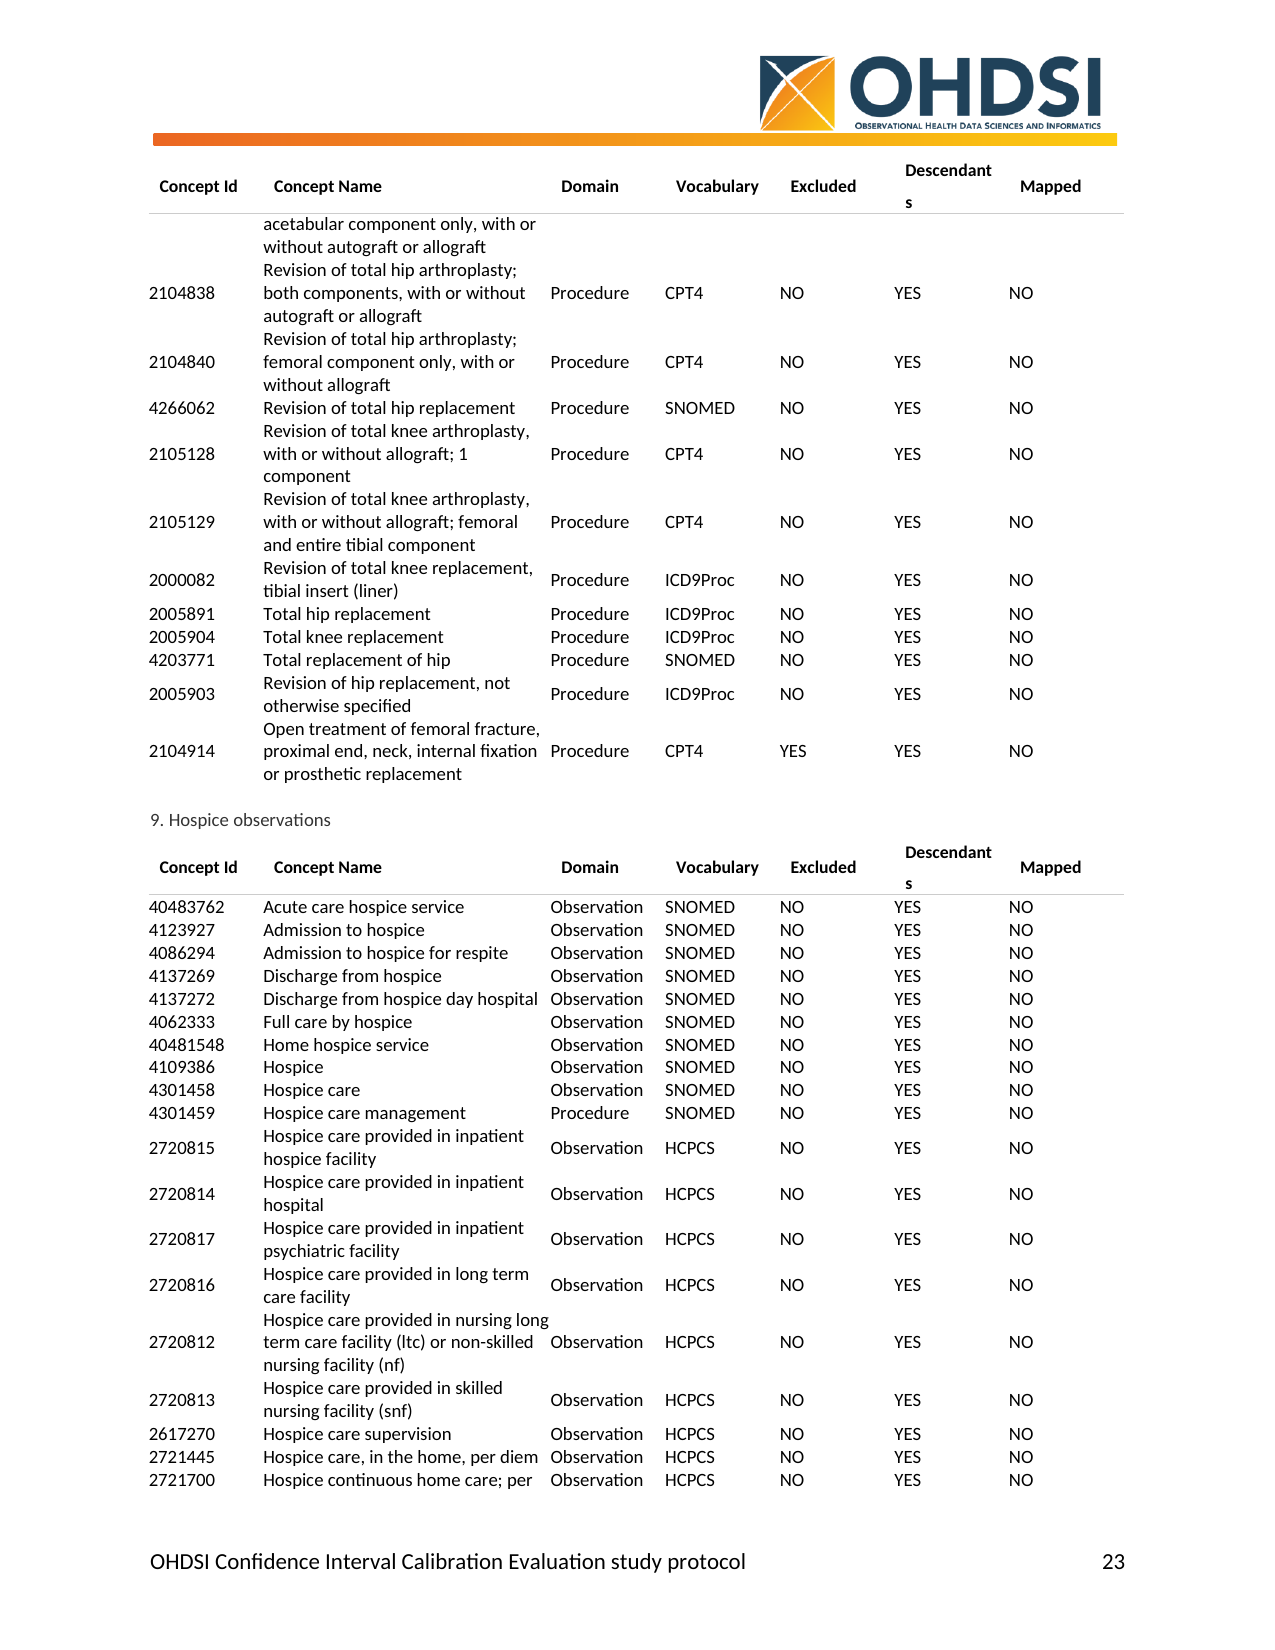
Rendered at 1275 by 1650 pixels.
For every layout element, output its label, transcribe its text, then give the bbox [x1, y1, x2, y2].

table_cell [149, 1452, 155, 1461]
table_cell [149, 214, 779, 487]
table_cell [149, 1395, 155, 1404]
table_header Domain [550, 150, 665, 212]
table_header Concept Name [263, 150, 550, 212]
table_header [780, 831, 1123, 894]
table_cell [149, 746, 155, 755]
table_header Vocabulary [665, 150, 779, 212]
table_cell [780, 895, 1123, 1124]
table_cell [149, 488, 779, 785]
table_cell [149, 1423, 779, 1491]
table_header Excluded [780, 150, 894, 212]
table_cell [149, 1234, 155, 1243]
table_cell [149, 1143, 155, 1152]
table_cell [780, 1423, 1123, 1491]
picture [742, 42, 1118, 145]
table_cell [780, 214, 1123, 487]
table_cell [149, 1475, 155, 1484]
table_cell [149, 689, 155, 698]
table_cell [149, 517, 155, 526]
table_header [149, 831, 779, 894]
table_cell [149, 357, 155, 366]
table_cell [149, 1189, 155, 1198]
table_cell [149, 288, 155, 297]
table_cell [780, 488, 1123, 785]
table_header Mapped [1009, 150, 1123, 212]
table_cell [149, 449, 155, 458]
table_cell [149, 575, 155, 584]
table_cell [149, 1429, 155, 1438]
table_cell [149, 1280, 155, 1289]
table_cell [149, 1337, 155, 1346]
table_header Concept Id [149, 150, 263, 212]
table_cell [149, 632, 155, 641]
text 9. Hospice observations [150, 808, 1125, 831]
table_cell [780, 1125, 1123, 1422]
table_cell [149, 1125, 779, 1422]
table_header Descendants [894, 150, 1009, 212]
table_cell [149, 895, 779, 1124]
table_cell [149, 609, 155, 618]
